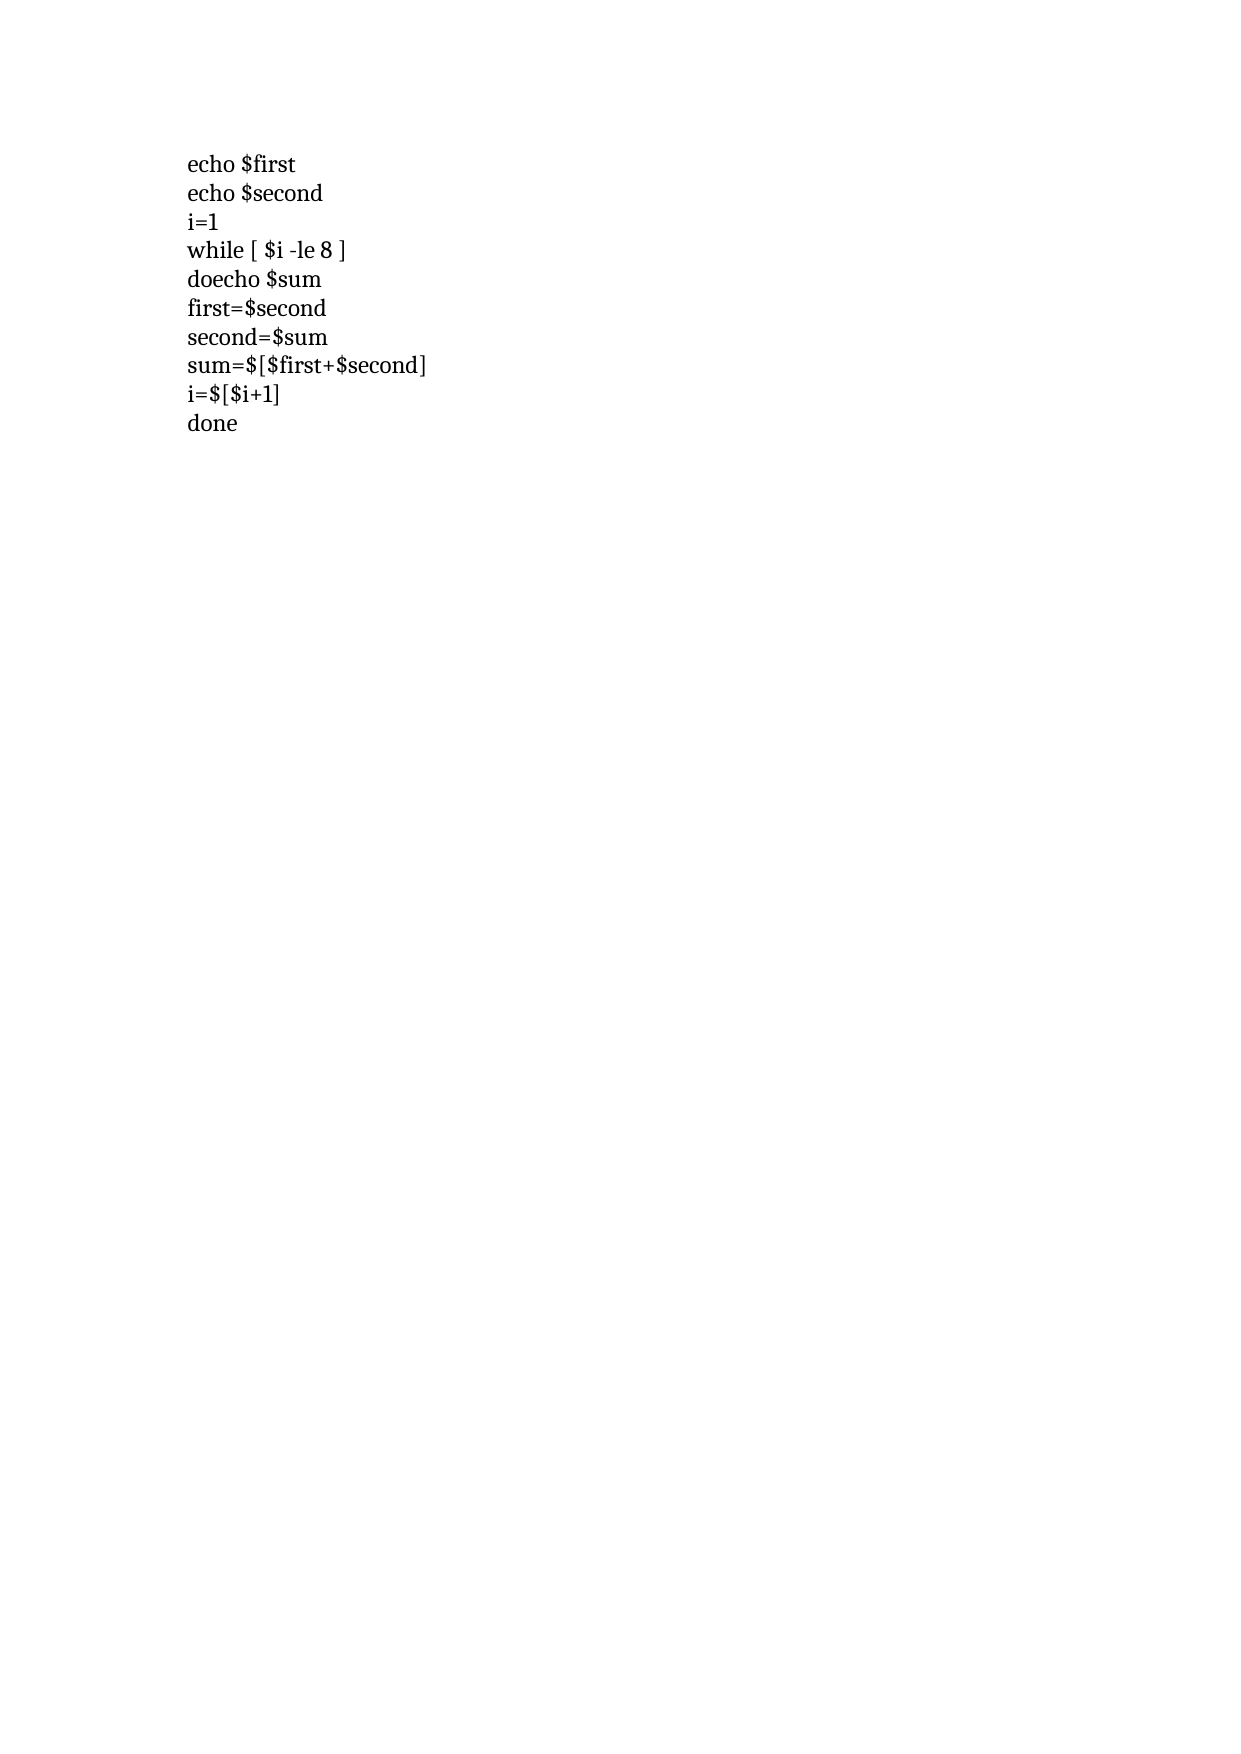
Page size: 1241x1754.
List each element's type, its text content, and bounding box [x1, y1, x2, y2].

text second=$sum [187, 322, 1053, 351]
text i=1 [187, 207, 1053, 236]
text do echo $sum [187, 265, 1053, 294]
text done [187, 409, 1053, 437]
text sum=$[$first+$second] [187, 351, 1053, 380]
text echo $first [187, 150, 1053, 179]
text echo $second [187, 179, 1053, 207]
text while [ $i -le 8 ] [187, 236, 1053, 265]
text first=$second [187, 294, 1053, 322]
text i=$[$i+1] [187, 380, 1053, 409]
